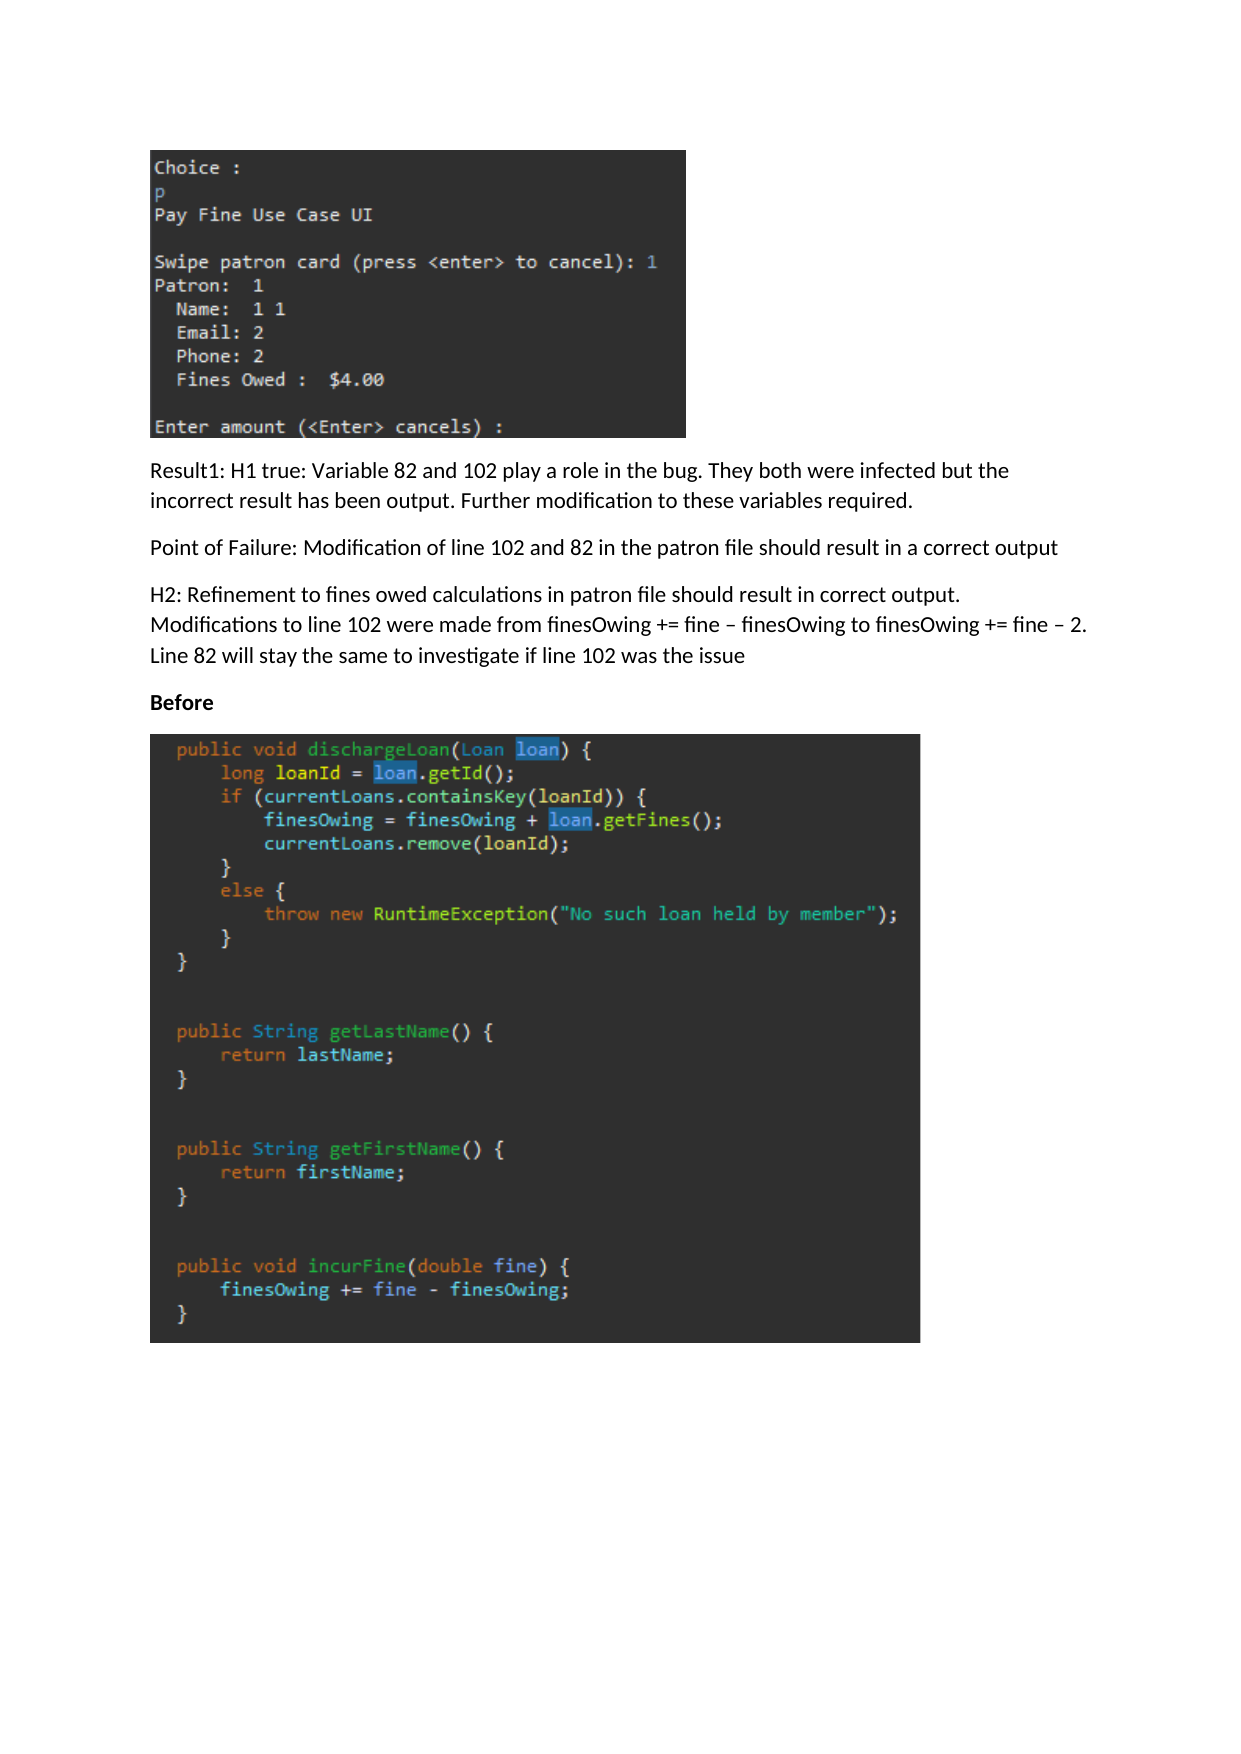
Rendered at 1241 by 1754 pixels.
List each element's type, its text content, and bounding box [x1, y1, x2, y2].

text Point of Failure: Modification of line 102 and 82 in the patron file should result in a correct output [150, 533, 1090, 561]
picture [150, 734, 921, 1343]
picture [150, 150, 686, 438]
text H2: Refinement to fines owed calculations in patron file should result in correct output. Modifications to line 102 were made from finesOwing += fine – finesOwing to finesOwing += fine – 2. Line 82 will stay the same to investigate if line 102 was the issue [150, 580, 1090, 669]
text Before [150, 688, 1090, 716]
